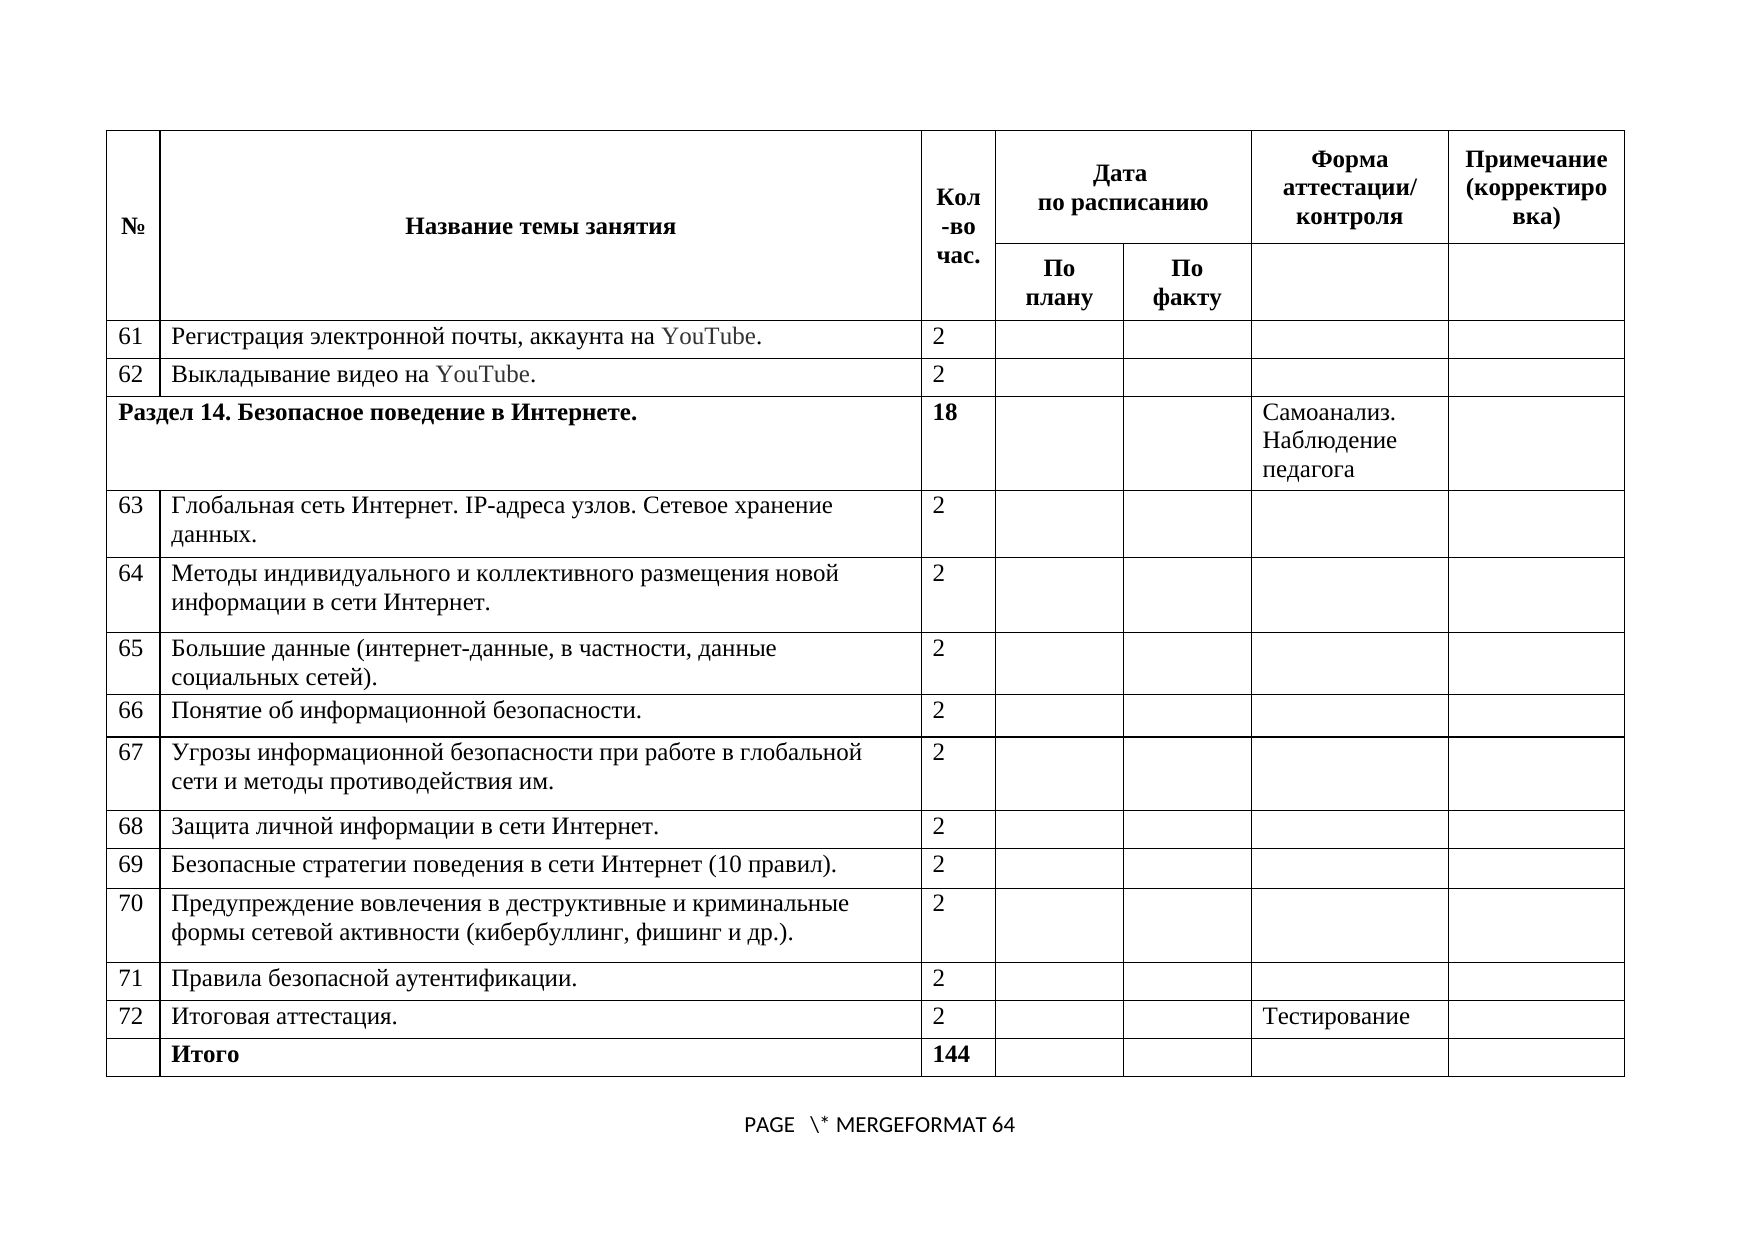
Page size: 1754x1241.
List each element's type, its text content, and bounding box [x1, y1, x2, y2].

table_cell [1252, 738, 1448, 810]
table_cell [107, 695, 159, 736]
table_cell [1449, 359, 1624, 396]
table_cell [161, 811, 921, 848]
table_header Название темы занятия [161, 131, 921, 320]
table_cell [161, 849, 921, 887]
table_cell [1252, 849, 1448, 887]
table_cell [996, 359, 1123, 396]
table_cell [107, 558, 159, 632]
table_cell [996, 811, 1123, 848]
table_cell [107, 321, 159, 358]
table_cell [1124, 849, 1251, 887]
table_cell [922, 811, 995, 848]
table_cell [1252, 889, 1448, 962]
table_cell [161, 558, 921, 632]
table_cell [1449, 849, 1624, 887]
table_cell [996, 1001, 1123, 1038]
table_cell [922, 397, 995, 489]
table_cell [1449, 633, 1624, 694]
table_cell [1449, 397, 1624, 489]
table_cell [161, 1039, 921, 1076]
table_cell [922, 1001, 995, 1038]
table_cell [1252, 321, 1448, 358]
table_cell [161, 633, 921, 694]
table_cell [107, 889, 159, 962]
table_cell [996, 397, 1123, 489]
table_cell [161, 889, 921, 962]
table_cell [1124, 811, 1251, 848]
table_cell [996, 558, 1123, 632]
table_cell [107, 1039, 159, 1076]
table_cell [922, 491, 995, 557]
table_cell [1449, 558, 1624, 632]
table_cell По факту [1124, 244, 1251, 320]
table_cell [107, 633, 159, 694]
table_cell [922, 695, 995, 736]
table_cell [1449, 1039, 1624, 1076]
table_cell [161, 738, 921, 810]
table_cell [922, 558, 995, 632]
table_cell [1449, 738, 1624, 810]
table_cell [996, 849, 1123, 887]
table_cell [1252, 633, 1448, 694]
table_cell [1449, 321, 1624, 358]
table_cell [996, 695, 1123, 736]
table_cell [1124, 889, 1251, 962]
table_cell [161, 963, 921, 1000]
table_cell [1449, 244, 1624, 320]
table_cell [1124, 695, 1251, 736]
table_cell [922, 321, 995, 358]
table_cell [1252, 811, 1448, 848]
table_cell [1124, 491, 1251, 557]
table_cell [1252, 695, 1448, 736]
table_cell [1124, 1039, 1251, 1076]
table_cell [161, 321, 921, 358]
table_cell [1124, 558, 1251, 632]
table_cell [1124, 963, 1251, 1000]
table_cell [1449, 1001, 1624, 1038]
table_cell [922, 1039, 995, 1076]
table_header Примечание (корректировка) [1449, 131, 1624, 243]
table_header № [107, 131, 159, 320]
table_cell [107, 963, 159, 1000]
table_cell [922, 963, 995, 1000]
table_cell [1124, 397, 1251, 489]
table_header Форма аттестации/ контроля [1252, 131, 1448, 243]
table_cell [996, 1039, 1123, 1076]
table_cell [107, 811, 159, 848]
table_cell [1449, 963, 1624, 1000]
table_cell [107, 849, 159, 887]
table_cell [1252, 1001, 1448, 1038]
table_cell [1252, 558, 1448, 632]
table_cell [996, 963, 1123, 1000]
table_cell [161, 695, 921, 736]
table_cell [1252, 244, 1448, 320]
table_header Кол-во час. [922, 131, 995, 320]
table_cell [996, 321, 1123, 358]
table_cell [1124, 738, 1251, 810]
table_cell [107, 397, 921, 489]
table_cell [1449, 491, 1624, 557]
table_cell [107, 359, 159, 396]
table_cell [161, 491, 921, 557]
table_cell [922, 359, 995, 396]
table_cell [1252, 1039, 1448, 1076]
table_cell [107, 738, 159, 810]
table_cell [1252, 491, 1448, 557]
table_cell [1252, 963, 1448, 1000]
table_header Дата по расписанию [996, 131, 1251, 243]
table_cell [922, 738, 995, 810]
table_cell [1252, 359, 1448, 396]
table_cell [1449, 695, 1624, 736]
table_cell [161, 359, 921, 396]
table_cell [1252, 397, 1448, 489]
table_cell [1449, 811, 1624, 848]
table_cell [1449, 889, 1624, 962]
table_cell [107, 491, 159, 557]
table_cell По плану [996, 244, 1123, 320]
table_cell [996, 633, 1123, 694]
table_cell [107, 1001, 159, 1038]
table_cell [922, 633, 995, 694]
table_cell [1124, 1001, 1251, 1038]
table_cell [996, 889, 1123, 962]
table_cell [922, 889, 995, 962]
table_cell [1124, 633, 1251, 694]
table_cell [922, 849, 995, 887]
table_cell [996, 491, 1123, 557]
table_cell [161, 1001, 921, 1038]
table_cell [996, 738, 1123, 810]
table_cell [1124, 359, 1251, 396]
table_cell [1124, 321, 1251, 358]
